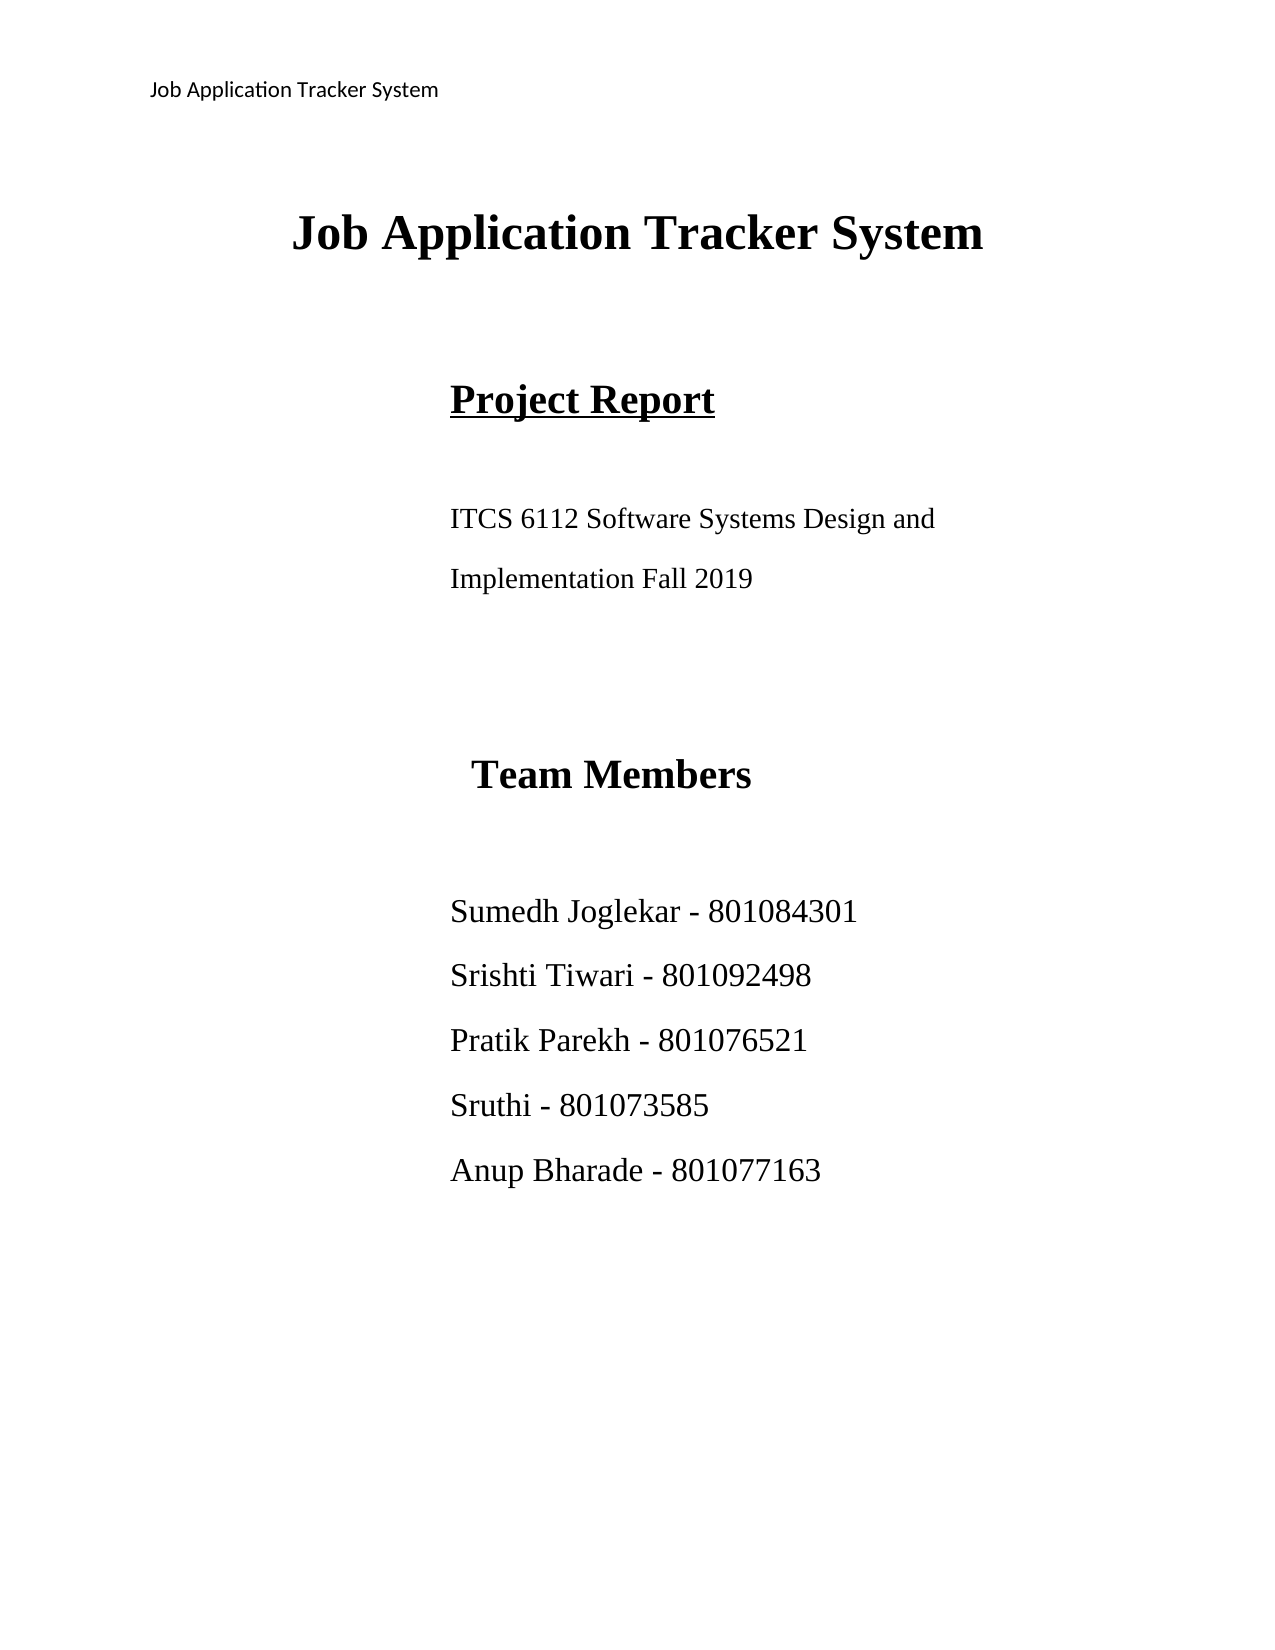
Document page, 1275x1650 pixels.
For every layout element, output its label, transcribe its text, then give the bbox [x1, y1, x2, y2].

text Team Members [375, 750, 1125, 798]
subtitle Job Application Tracker System [150, 203, 1125, 261]
text Sumedh Joglekar - 801084301 [450, 891, 1125, 929]
text Anup Bharade - 801077163 [450, 1150, 1125, 1189]
text Sruthi - 801073585 [450, 1086, 1125, 1124]
text ITCS 6112 Software Systems Design and [375, 501, 1125, 535]
text Implementation Fall 2019 [375, 561, 1125, 594]
text Pratik Parekh - 801076521 [450, 1021, 1125, 1059]
text Srishti Tiwari - 801092498 [450, 956, 1125, 994]
text Project Report [375, 374, 1125, 422]
